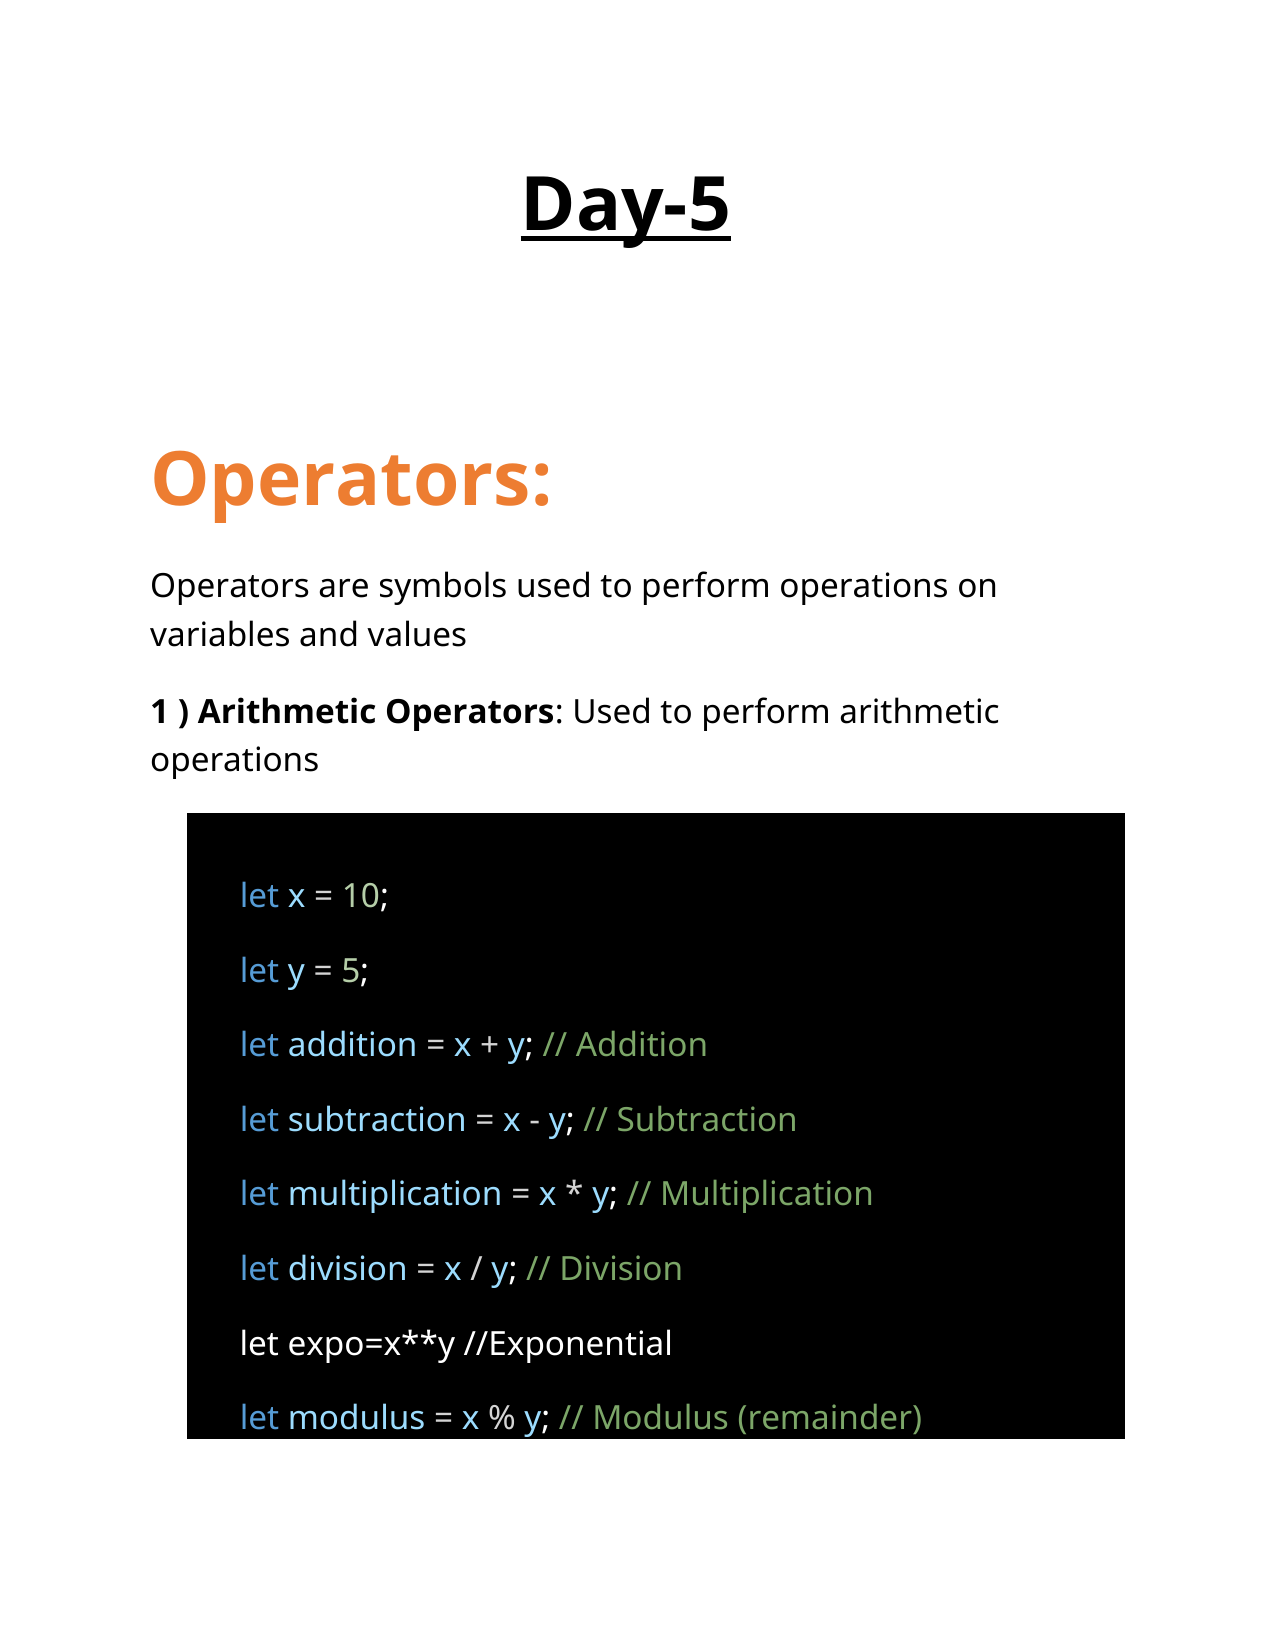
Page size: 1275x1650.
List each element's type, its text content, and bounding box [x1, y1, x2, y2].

text let multiplication = x * y; // Multiplication [187, 1170, 1125, 1216]
text let y = 5; [187, 946, 1125, 992]
text Day-5 [150, 150, 1125, 252]
text let subtraction = x - y; // Subtraction [187, 1096, 1125, 1141]
text 1 ) Arithmetic Operators: Used to perform arithmetic operations [150, 688, 1125, 781]
text let division = x / y; // Division [187, 1245, 1125, 1290]
text let modulus = x % y; // Modulus (remainder) [187, 1394, 1125, 1439]
text let expo=x**y //Exponential [187, 1319, 1125, 1365]
text let addition = x + y; // Addition [187, 1021, 1125, 1066]
text let x = 10; [187, 872, 1125, 917]
text Operators: [150, 425, 1125, 527]
text Operators are symbols used to perform operations on variables and values [150, 562, 1125, 656]
